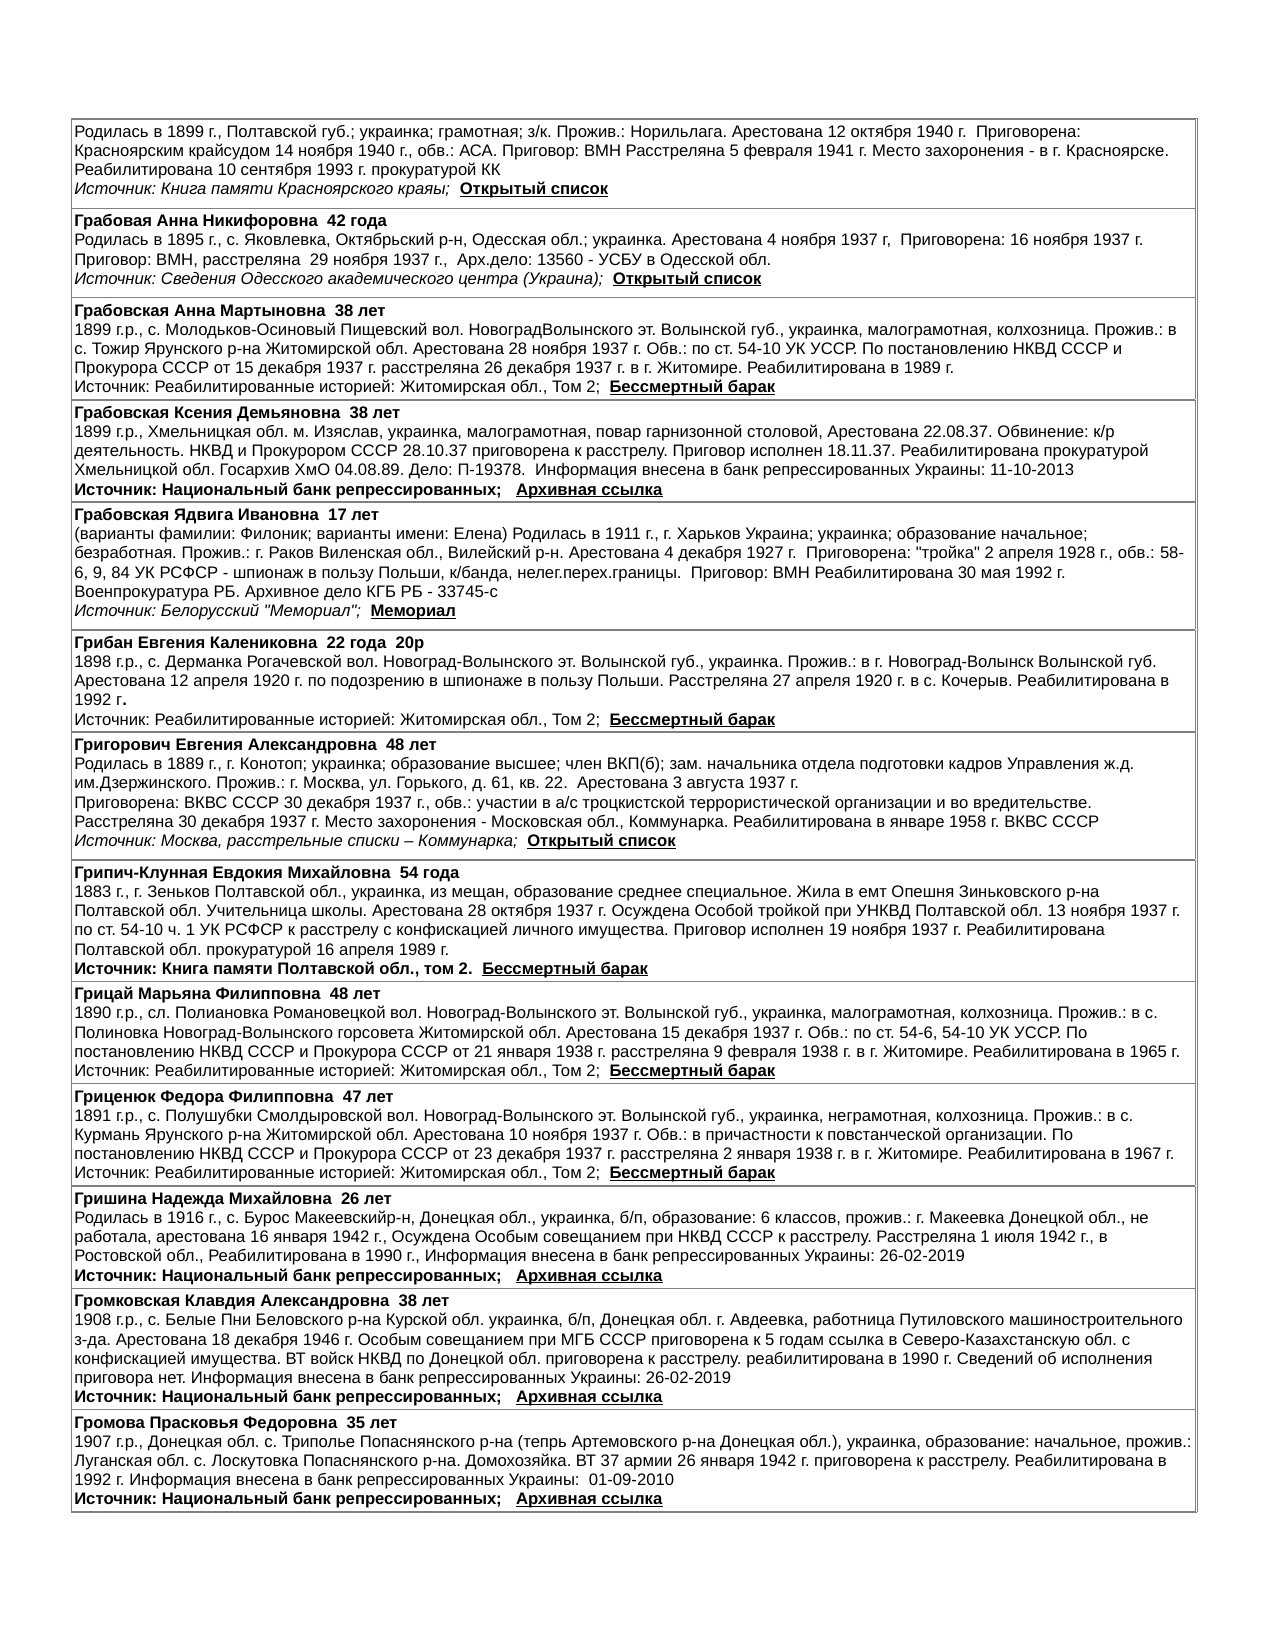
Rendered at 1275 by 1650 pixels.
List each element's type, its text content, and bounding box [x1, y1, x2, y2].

table_cell Грибан Евгения Калениковна 22 года 20р 1898 г.р., с. Дерманка Рогачевской вол. Новоград-Волынского эт. Волынской губ., украинка. Прожив.: в г. Новоград-Волынск Волынской губ. Арестована 12 апреля 1920 г. по подозрению в шпионаже в пользу Польши. Расстреляна 27 апреля 1920 г. в с. Кочерыв. Реабилитирована в 1992 г. Источник: Реабилитированные историей: Житомирская обл., Том 2; Бессмертный барак [72, 631, 1195, 731]
table_cell Григорович Евгения Александровна 48 лет Родилась в 1889 г., г. Конотоп; украинка; образование высшее; член ВКП(б); зам. начальника отдела подготовки кадров Управления ж.д. им.Дзержинского. Прожив.: г. Москва, ул. Горького, д. 61, кв. 22. Арестована 3 августа 1937 г. Приговорена: ВКВС СССР 30 декабря 1937 г., обв.: участии в а/с троцкистской террористической организации и во вредительстве. Расстреляна 30 декабря 1937 г. Место захоронения - Московская обл., Коммунарка. Реабилитирована в январе 1958 г. ВКВС СССР Источник: Москва, расстрельные списки – Коммунарка; Открытый список [72, 733, 1195, 859]
table_cell Гриценюк Федора Филипповна 47 лет 1891 г.р., с. Полушубки Смолдыровской вол. Новоград-Волынского эт. Волынской губ., украинка, неграмотная, колхозница. Прожив.: в с. Курмань Ярунского р-на Житомирской обл. Арестована 10 ноября 1937 г. Обв.: в причастности к повстанческой организации. По постановлению НКВД СССР и Прокурора СССР от 23 декабря 1937 г. расстреляна 2 января 1938 г. в г. Житомире. Реабилитирована в 1967 г. Источник: Реабилитированные историей: Житомирская обл., Том 2; Бессмертный барак [72, 1084, 1195, 1185]
table_cell Громковская Клавдия Александровна 38 лет 1908 г.р., с. Белые Пни Беловского р-на Курской обл. украинка, б/п, Донецкая обл. г. Авдеевка, работница Путиловского машиностроительного з-да. Арестована 18 декабря 1946 г. Особым совещанием при МГБ СССР приговорена к 5 годам ссылка в Северо-Казахстанскую обл. с конфискацией имущества. ВТ войск НКВД по Донецкой обл. приговорена к расстрелу. реабилитирована в 1990 г. Сведений об исполнения приговора нет. Информация внесена в банк репрессированных Украины: 26-02-2019 Источник: Национальный банк репрессированных; Архивная ссылка [72, 1289, 1195, 1409]
table_cell Грабовская Ксения Демьяновна 38 лет 1899 г.р., Хмельницкая обл. м. Изяслав, украинка, малограмотная, повар гарнизонной столовой, Арестована 22.08.37. Обвинение: к/р деятельность. НКВД и Прокурором СССР 28.10.37 приговорена к расстрелу. Приговор исполнен 18.11.37. Реабилитирована прокуратурой Хмельницкой обл. Госархив ХмО 04.08.89. Дело: П-19378. Информация внесена в банк репрессированных Украины: 11-10-2013 Источник: Национальный банк репрессированных; Архивная ссылка [72, 401, 1195, 501]
table_cell Гришина Надежда Михайловна 26 лет Родилась в 1916 г., с. Бурос Макеевскийр-н, Донецкая обл., украинка, б/п, образование: 6 классов, прожив.: г. Макеевка Донецкой обл., не работала, арестована 16 января 1942 г., Осуждена Особым совещанием при НКВД СССР к расстрелу. Расстреляна 1 июля 1942 г., в Ростовской обл., Реабилитирована в 1990 г., Информация внесена в банк репрессированных Украины: 26-02-2019 Источник: Национальный банк репрессированных; Архивная ссылка [72, 1187, 1195, 1287]
table_cell Грицай Марьяна Филипповна 48 лет 1890 г.р., сл. Полиановка Романовецкой вол. Новоград-Волынского эт. Волынской губ., украинка, малограмотная, колхозница. Прожив.: в с. Полиновка Новоград-Волынского горсовета Житомирской обл. Арестована 15 декабря 1937 г. Обв.: по ст. 54-6, 54-10 УК УССР. По постановлению НКВД СССР и Прокурора СССР от 21 января 1938 г. расстреляна 9 февраля 1938 г. в г. Житомире. Реабилитирована в 1965 г. Источник: Реабилитированные историей: Житомирская обл., Том 2; Бессмертный барак [72, 982, 1195, 1083]
table_cell Громова Прасковья Федоровна 35 лет 1907 г.р., Донецкая обл. с. Триполье Попаснянского р-на (тепрь Артемовского р-на Донецкая обл.), украинка, образование: начальное, прожив.: Луганская обл. с. Лоскутовка Попаснянского р-на. Домохозяйка. ВТ 37 армии 26 января 1942 г. приговорена к расстрелу. Реабилитирована в 1992 г. Информация внесена в банк репрессированных Украины: 01-09-2010 Источник: Национальный банк репрессированных; Архивная ссылка [72, 1410, 1195, 1511]
table_cell Грабовская Ядвига Ивановна 17 лет (варианты фамилии: Филоник; варианты имени: Елена) Родилась в 1911 г., г. Харьков Украина; украинка; образование начальное; безработная. Прожив.: г. Раков Виленская обл., Вилейский р-н. Арестована 4 декабря 1927 г. Приговорена: "тройка" 2 апреля 1928 г., обв.: 58-6, 9, 84 УК РСФСР - шпионаж в пользу Польши, к/банда, нелег.перех.границы. Приговор: ВМН Реабилитирована 30 мая 1992 г. Военпрокуратура РБ. Архивное дело КГБ РБ - 33745-с Источник: Белорусский "Мемориал"; Мемориал [72, 503, 1195, 629]
table_cell Грабовая Анна Никифоровна 42 года Родилась в 1895 г., с. Яковлевка, Октябрьский р-н, Одесская обл.; украинка. Арестована 4 ноября 1937 г, Приговорена: 16 ноября 1937 г. Приговор: ВМН, расстреляна 29 ноября 1937 г., Арх.дело: 13560 - УСБУ в Одесской обл. Источник: Сведения Одесского академического центра (Украина); Открытый список [72, 209, 1195, 297]
table_cell Грабовская Анна Мартыновна 38 лет 1899 г.р., с. Молодьков-Осиновый Пищевский вол. НовоградВолынского эт. Волынской губ., украинка, малограмотная, колхозница. Прожив.: в с. Тожир Ярунского р-на Житомирской обл. Арестована 28 ноября 1937 г. Обв.: по ст. 54-10 УК УССР. По постановлению НКВД СССР и Прокурора СССР от 15 декабря 1937 г. расстреляна 26 декабря 1937 г. в г. Житомире. Реабилитирована в 1989 г. Источник: Реабилитированные историей: Житомирская обл., Том 2; Бессмертный барак [72, 298, 1195, 399]
table_cell Грипич-Клунная Евдокия Михайловна 54 года 1883 г., г. Зеньков Полтавской обл., украинка, из мещан, образование среднее специальное. Жила в емт Опешня Зиньковского р-на Полтавской обл. Учительница школы. Арестована 28 октября 1937 г. Осуждена Особой тройкой при УНКВД Полтавской обл. 13 ноября 1937 г. по ст. 54-10 ч. 1 УК РСФСР к расстрелу с конфискацией личного имущества. Приговор исполнен 19 ноября 1937 г. Реабилитирована Полтавской обл. прокуратурой 16 апреля 1989 г. Источник: Книга памяти Полтавской обл., том 2. Бессмертный барак [72, 861, 1195, 981]
